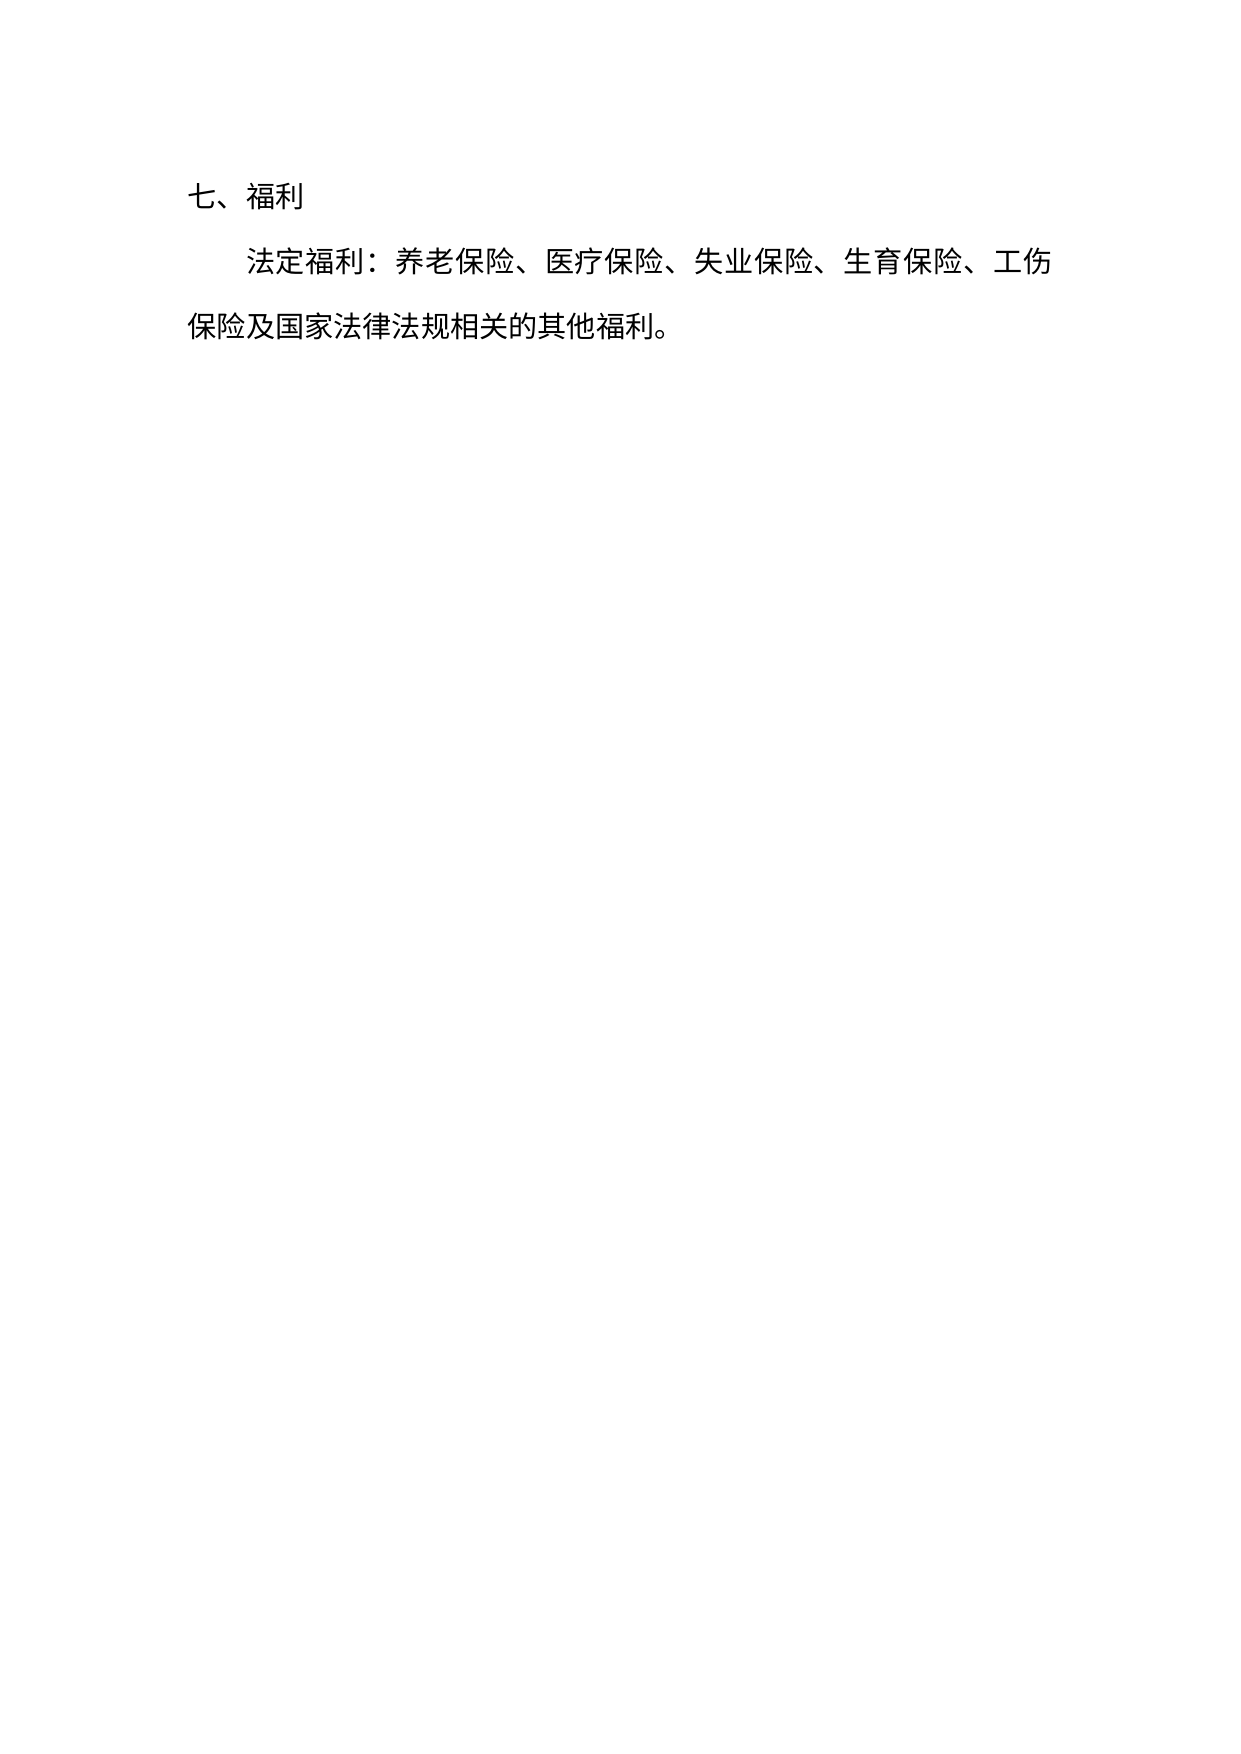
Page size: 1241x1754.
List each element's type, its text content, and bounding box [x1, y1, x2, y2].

text 法定福利：养老保险、医疗保险、失业保险、生育保险、工伤保险及国家法律法规相关的其他福利。 [187, 227, 1053, 357]
text 七、福利 [187, 162, 1053, 227]
